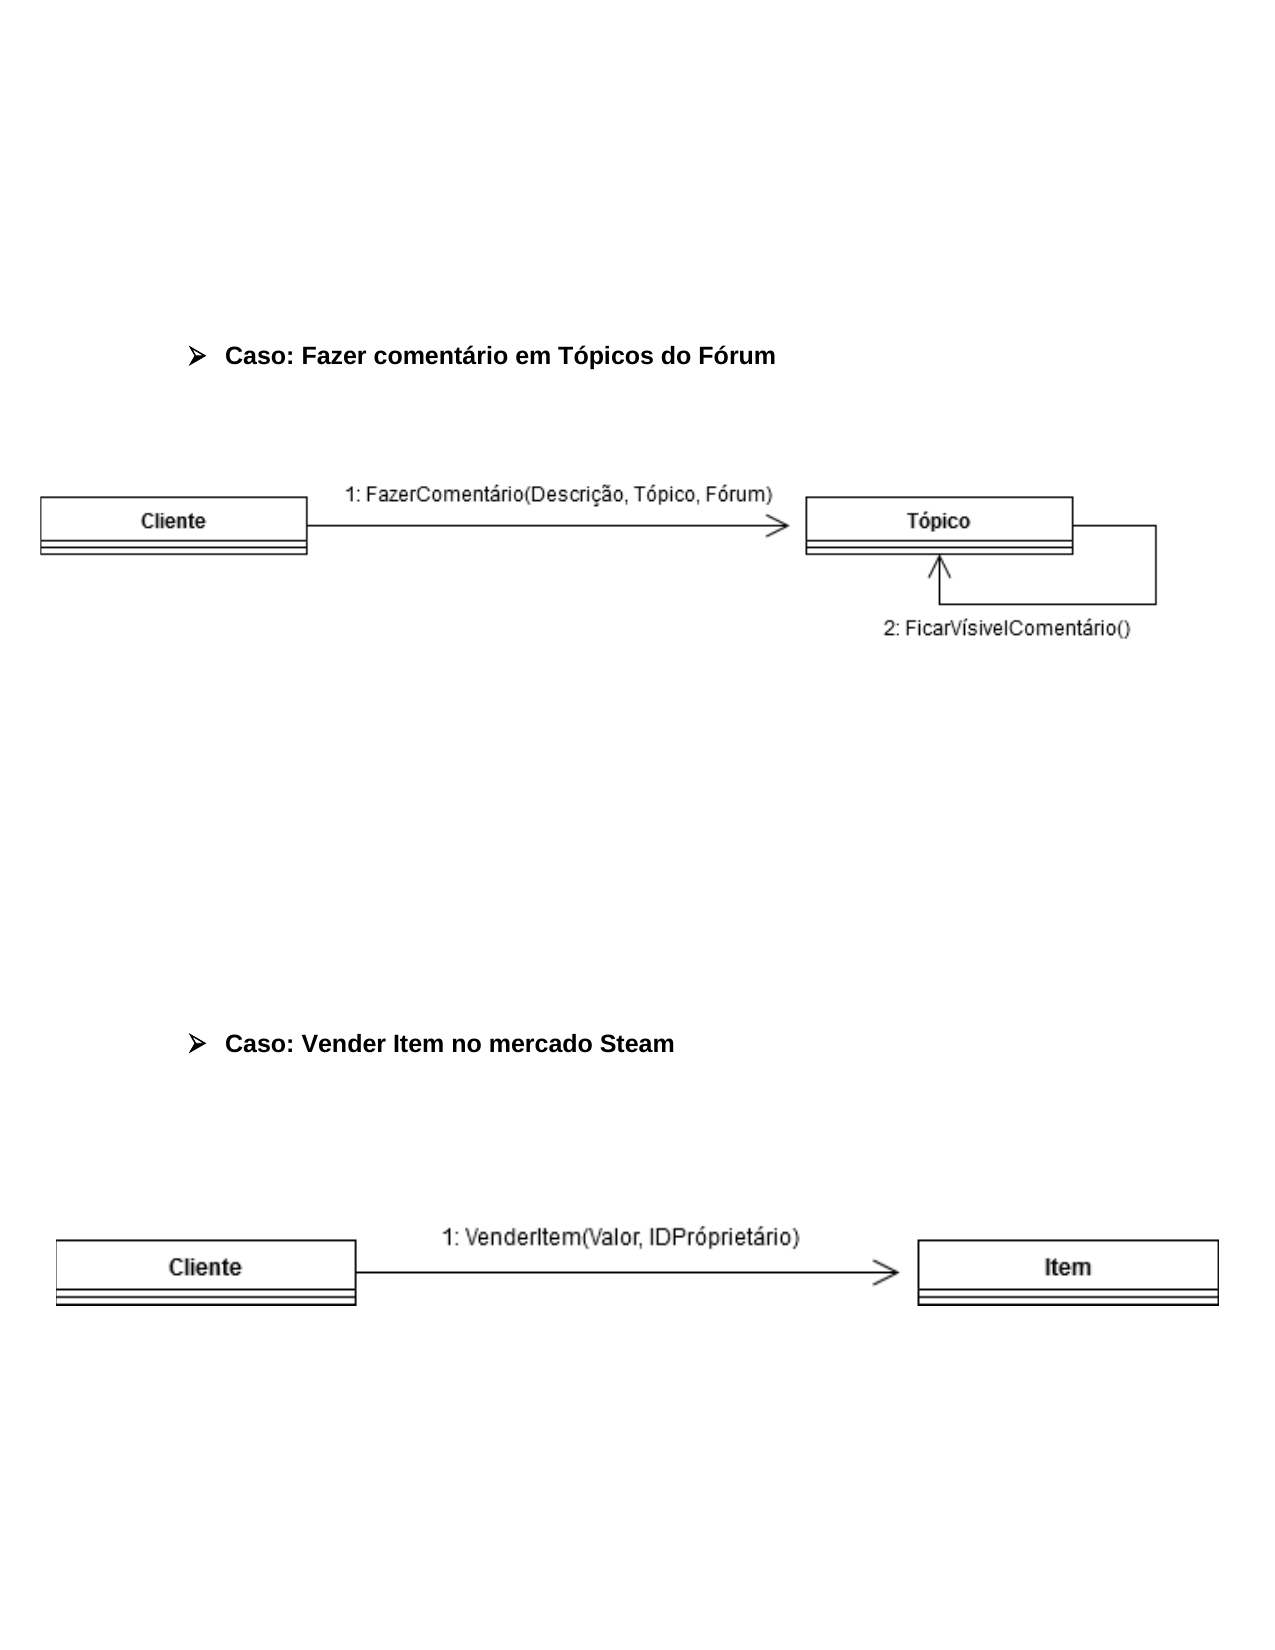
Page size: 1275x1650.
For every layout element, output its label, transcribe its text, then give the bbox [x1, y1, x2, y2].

picture [56, 1221, 1219, 1306]
list Caso: Fazer comentário em Tópicos do Fórum [187, 341, 1125, 370]
list Caso: Vender Item no mercado Steam [187, 1029, 1125, 1058]
picture [40, 480, 1257, 649]
